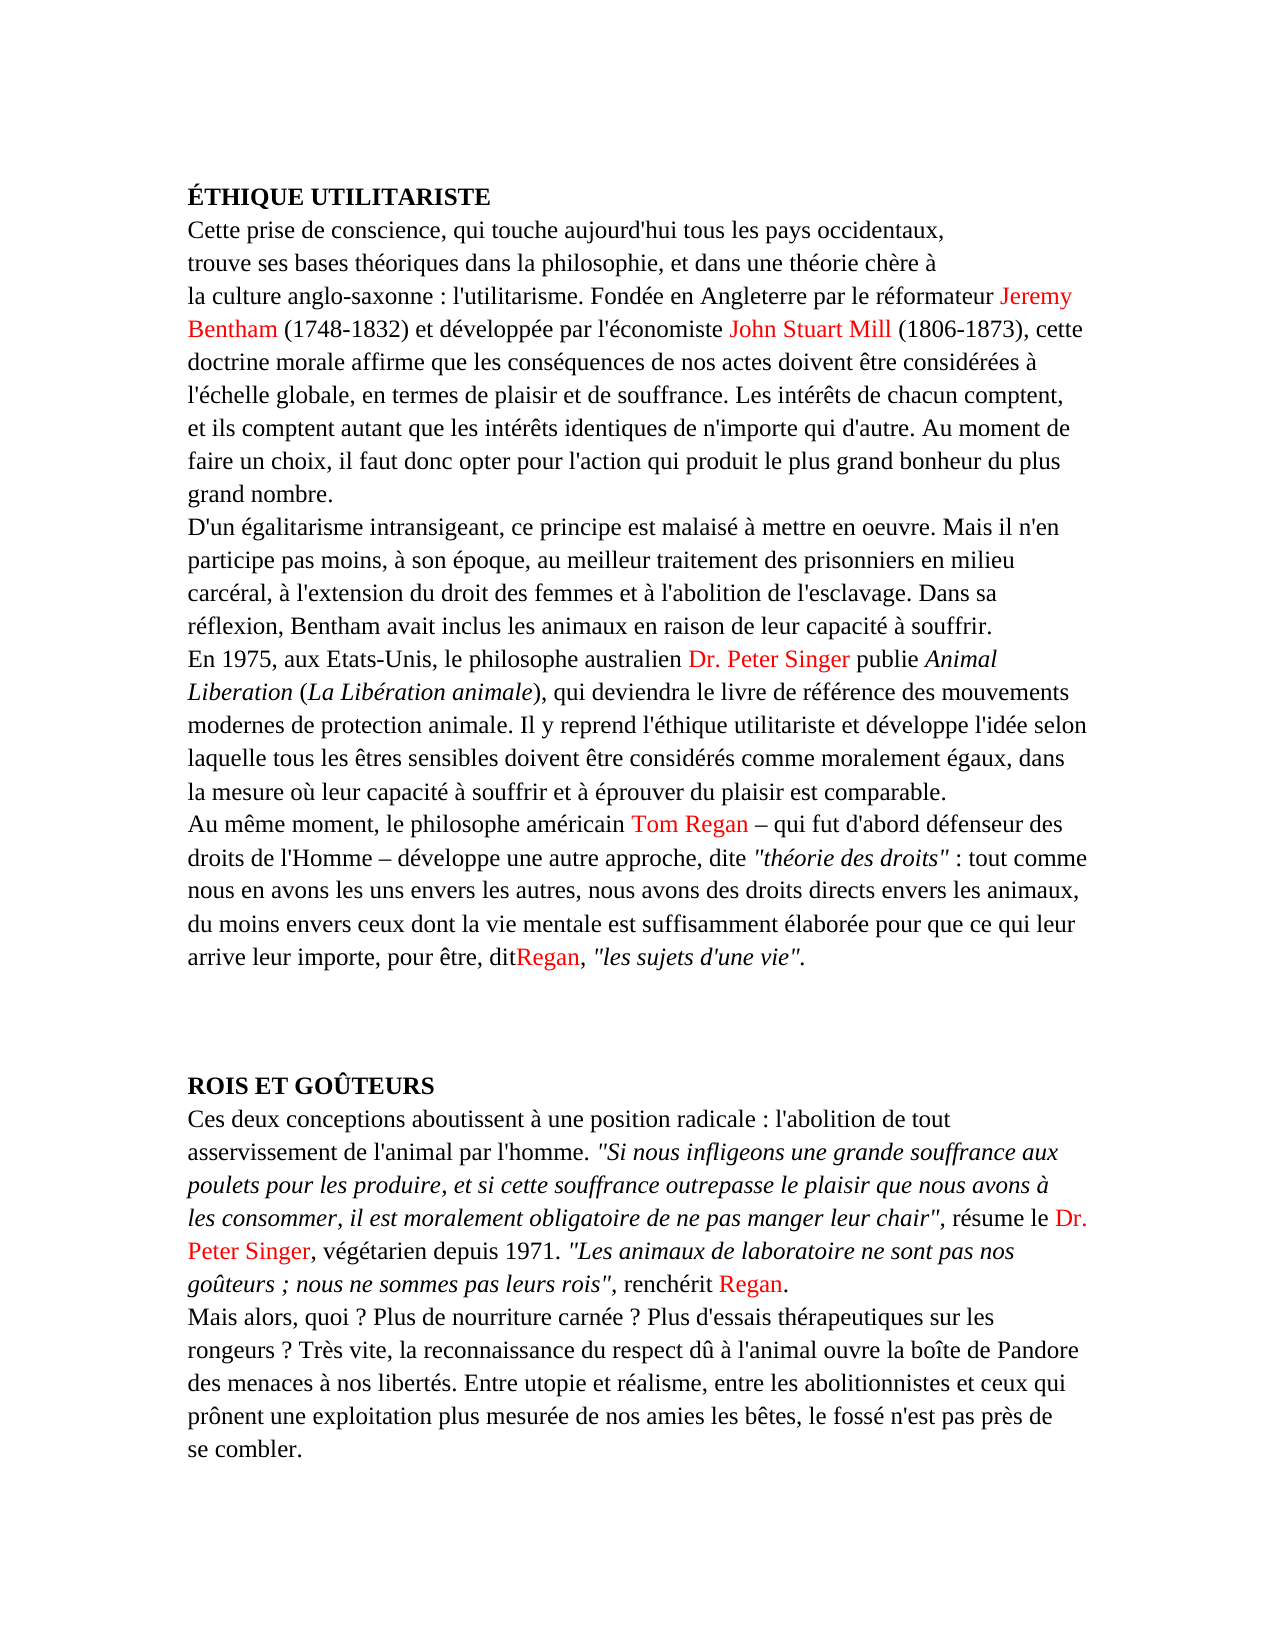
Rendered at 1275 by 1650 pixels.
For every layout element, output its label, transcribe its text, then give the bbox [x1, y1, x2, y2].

text Ces deux conceptions aboutissent à une position radicale : l'abolition de tout asservissement de l'animal par l'homme. "Si nous infligeons une grande souffrance aux poulets pour les produire, et si cette souffrance outrepasse le plaisir que nous avons à les consommer, il est moralement obligatoire de ne pas manger leur chair", résume le Dr. Peter Singer, végétarien depuis 1971. "Les animaux de laboratoire ne sont pas nos goûteurs ; nous ne sommes pas leurs rois", renchérit Regan. [187, 1104, 1087, 1298]
text ROIS ET GOÛTEURS [187, 1071, 1087, 1100]
text Cette prise de conscience, qui touche aujourd'hui tous les pays occidentaux, trouve ses bases théoriques dans la philosophie, et dans une théorie chère à la culture anglo-saxonne : l'utilitarisme. Fondée en Angleterre par le réformateur Jeremy Bentham (1748-1832) et développée par l'économiste John Stuart Mill (1806-1873), cette doctrine morale affirme que les conséquences de nos actes doivent être considérées à l'échelle globale, en termes de plaisir et de souffrance. Les intérêts de chacun comptent, et ils comptent autant que les intérêts identiques de n'importe qui d'autre. Au moment de faire un choix, il faut donc opter pour l'action qui produit le plus grand bonheur du plus grand nombre. [187, 215, 1087, 508]
text Au même moment, le philosophe américain Tom Regan – qui fut d'abord défenseur des droits de l'Homme – développe une autre approche, dite "théorie des droits" : tout comme nous en avons les uns envers les autres, nous avons des droits directs envers les animaux, du moins envers ceux dont la vie mentale est suffisamment élaborée pour que ce qui leur arrive leur importe, pour être, ditRegan, "les sujets d'une vie". [187, 809, 1087, 970]
text En 1975, aux Etats-Unis, le philosophe australien Dr. Peter Singer publie Animal Liberation (La Libération animale), qui deviendra le livre de référence des mouvements modernes de protection animale. Il y reprend l'éthique utilitariste et développe l'idée selon laquelle tous les êtres sensibles doivent être considérés comme moralement égaux, dans la mesure où leur capacité à souffrir et à éprouver du plaisir est comparable. [187, 644, 1087, 805]
text Mais alors, quoi ? Plus de nourriture carnée ? Plus d'essais thérapeutiques sur les rongeurs ? Très vite, la reconnaissance du respect dû à l'animal ouvre la boîte de Pandore des menaces à nos libertés. Entre utopie et réalisme, entre les abolitionnistes et ceux qui prônent une exploitation plus mesurée de nos amies les bêtes, le fossé n'est pas près de se combler. [187, 1302, 1087, 1463]
text D'un égalitarisme intransigeant, ce principe est malaisé à mettre en oeuvre. Mais il n'en participe pas moins, à son époque, au meilleur traitement des prisonniers en milieu carcéral, à l'extension du droit des femmes et à l'abolition de l'esclavage. Dans sa réflexion, Bentham avait inclus les animaux en raison de leur capacité à souffrir. [187, 512, 1087, 640]
text ÉTHIQUE UTILITARISTE [187, 182, 1087, 211]
